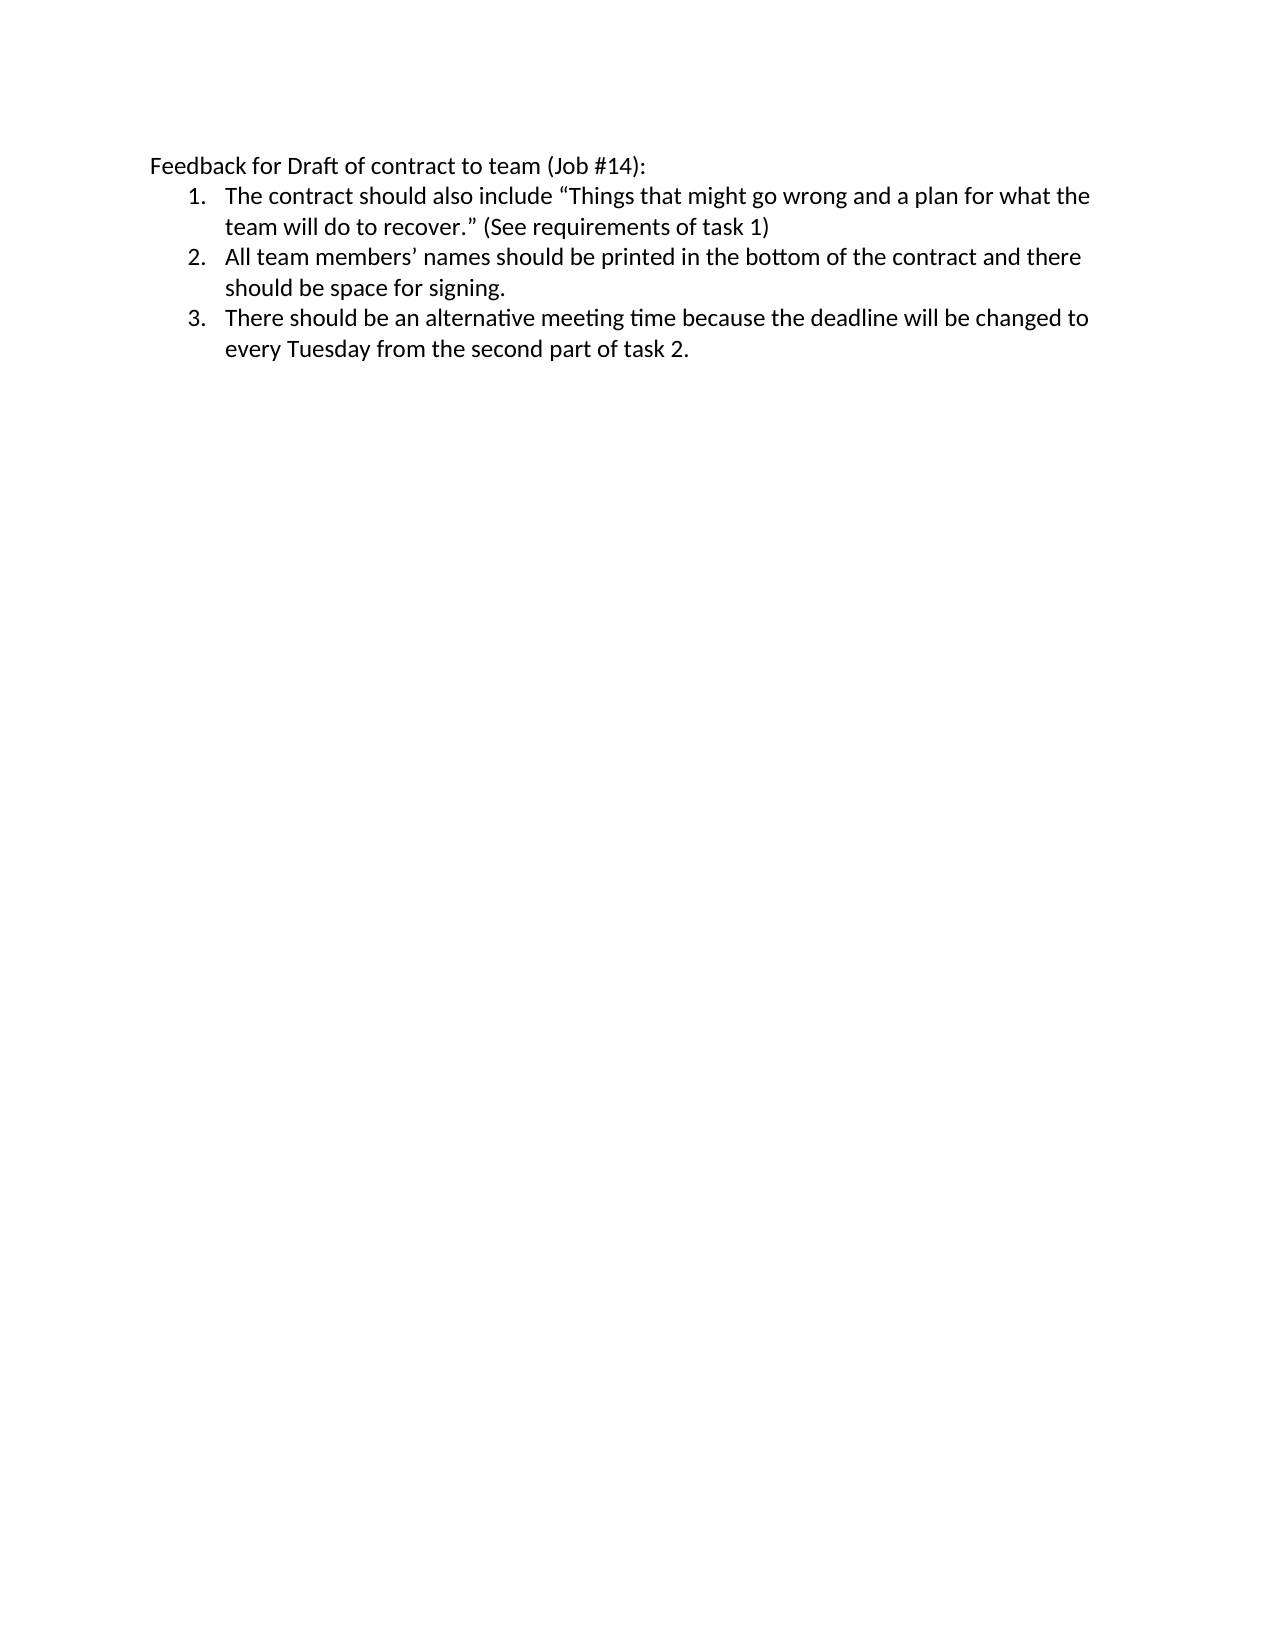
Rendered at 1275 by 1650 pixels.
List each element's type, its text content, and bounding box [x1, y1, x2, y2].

list All team members’ names should be printed in the bottom of the contract and there should be space for signing. [187, 242, 1125, 303]
list There should be an alternative meeting time because the deadline will be changed to every Tuesday from the second part of task 2. [187, 303, 1125, 364]
text Feedback for Draft of contract to team (Job #14): [150, 150, 1125, 181]
list The contract should also include “Things that might go wrong and a plan for what the team will do to recover.” (See requirements of task 1) [187, 181, 1125, 242]
